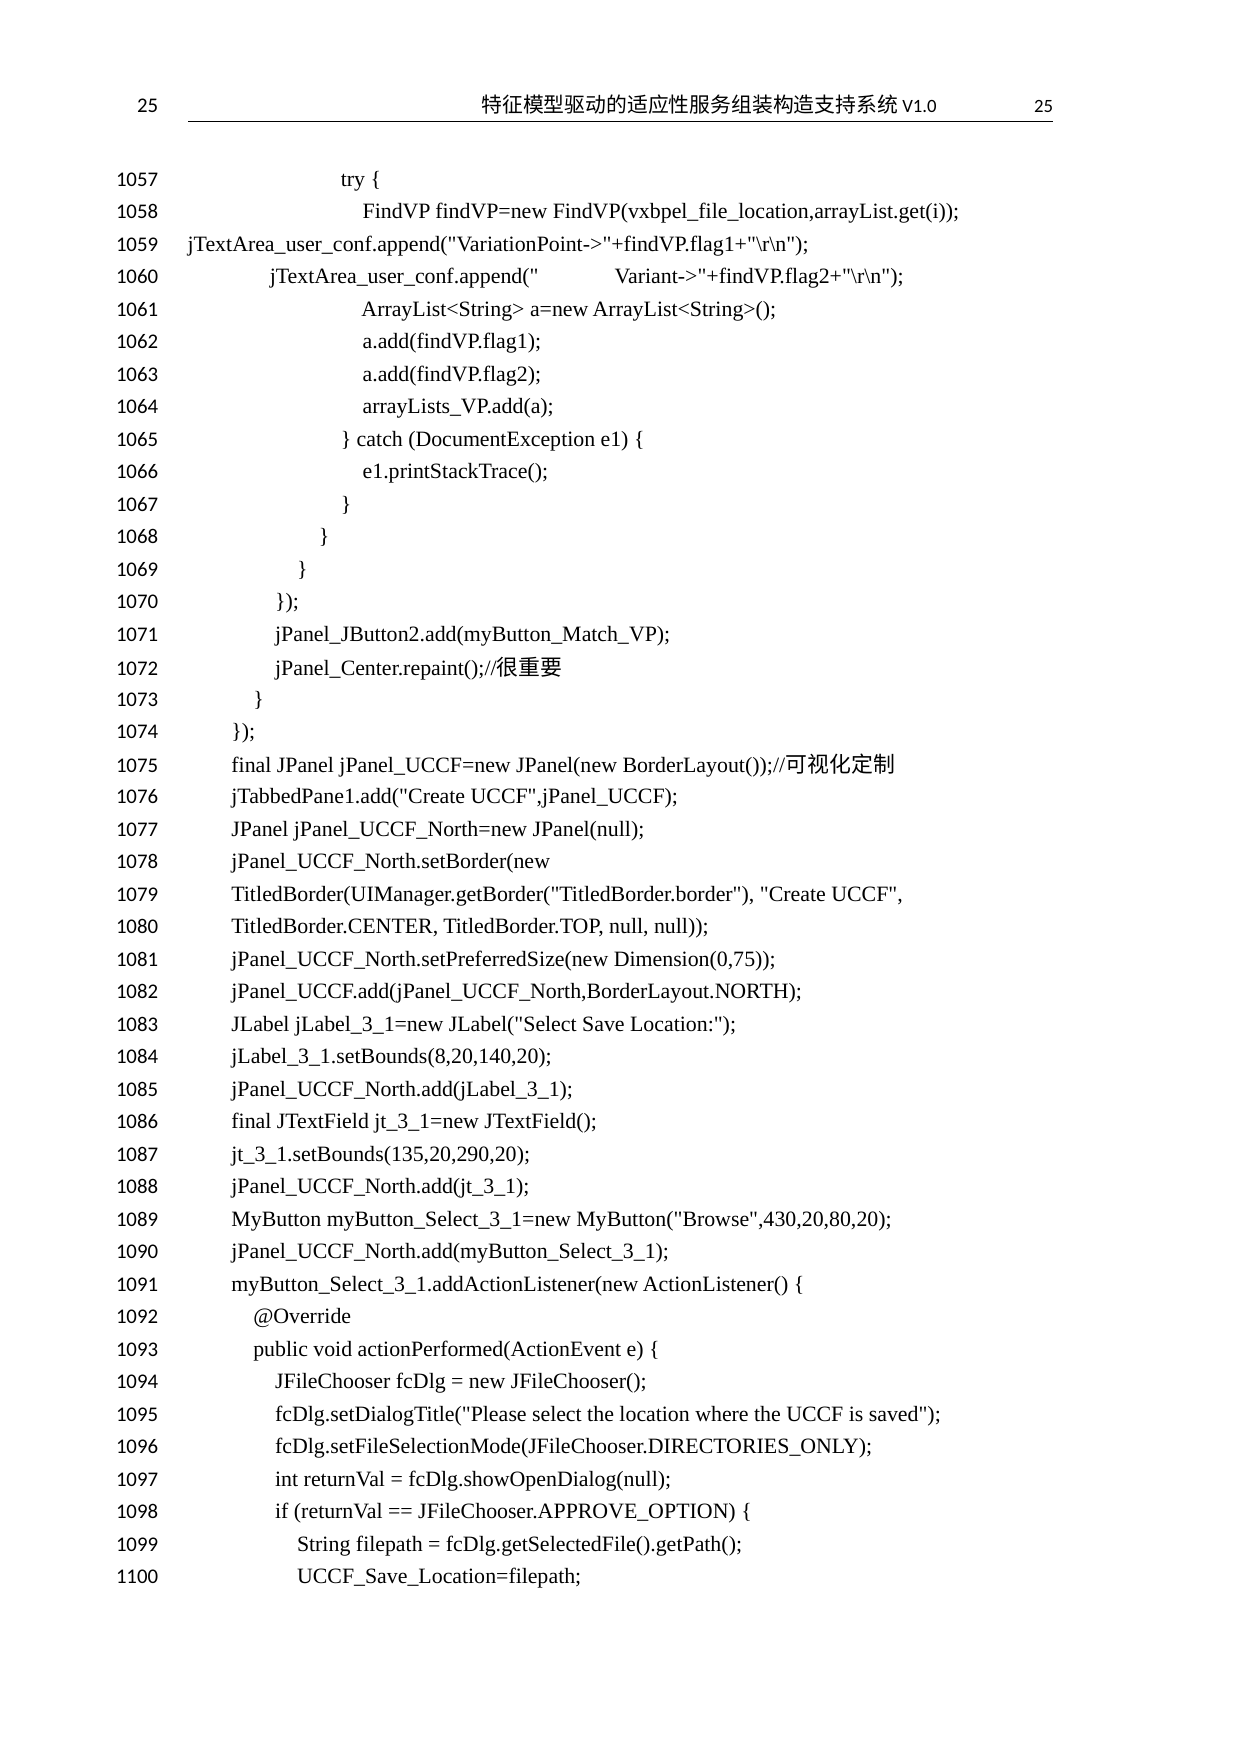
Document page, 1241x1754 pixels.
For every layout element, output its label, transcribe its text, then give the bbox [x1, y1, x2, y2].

text } [187, 682, 1053, 714]
text int returnVal = fcDlg.showOpenDialog(null); [187, 1462, 1053, 1494]
text } [187, 487, 1053, 519]
text public void actionPerformed(ActionEvent e) { [187, 1332, 1053, 1364]
text jLabel_3_1.setBounds(8,20,140,20); [187, 1039, 1053, 1072]
text jTextArea_user_conf.append(" Variant->"+findVP.flag2+"\r\n"); [187, 259, 1053, 292]
text try { [187, 162, 1053, 194]
text a.add(findVP.flag1); [187, 324, 1053, 357]
text jPanel_Center.repaint();//很重要 [187, 649, 1053, 682]
text } [187, 552, 1053, 584]
text } catch (DocumentException e1) { [187, 422, 1053, 454]
text FindVP findVP=new FindVP(vxbpel_file_location,arrayList.get(i)); [187, 194, 1053, 227]
text fcDlg.setFileSelectionMode(JFileChooser.DIRECTORIES_ONLY); [187, 1429, 1053, 1462]
text e1.printStackTrace(); [187, 454, 1053, 487]
text a.add(findVP.flag2); [187, 357, 1053, 389]
text jPanel_UCCF_North.add(jLabel_3_1); [187, 1072, 1053, 1104]
text jPanel_UCCF_North.add(myButton_Select_3_1); [187, 1234, 1053, 1267]
text final JTextField jt_3_1=new JTextField(); [187, 1104, 1053, 1137]
text JPanel jPanel_UCCF_North=new JPanel(null); [187, 812, 1053, 844]
text jPanel_UCCF_North.add(jt_3_1); [187, 1169, 1053, 1202]
text MyButton myButton_Select_3_1=new MyButton("Browse",430,20,80,20); [187, 1202, 1053, 1234]
text jTextArea_user_conf.append("VariationPoint->"+findVP.flag1+"\r\n"); [187, 227, 1053, 259]
text fcDlg.setDialogTitle("Please select the location where the UCCF is saved"); [187, 1397, 1053, 1429]
text }); [187, 714, 1053, 747]
text arrayLists_VP.add(a); [187, 389, 1053, 422]
text } [187, 519, 1053, 552]
text if (returnVal == JFileChooser.APPROVE_OPTION) { [187, 1494, 1053, 1527]
text jt_3_1.setBounds(135,20,290,20); [187, 1137, 1053, 1169]
text UCCF_Save_Location=filepath; [187, 1559, 1053, 1592]
text ArrayList<String> a=new ArrayList<String>(); [187, 292, 1053, 324]
text jTabbedPane1.add("Create UCCF",jPanel_UCCF); [187, 779, 1053, 812]
text final JPanel jPanel_UCCF=new JPanel(new BorderLayout());//可视化定制 [187, 747, 1053, 779]
text jPanel_UCCF_North.setBorder(new TitledBorder(UIManager.getBorder("TitledBorder.border"), "Create UCCF", TitledBorder.CENTER, TitledBorder.TOP, null, null)); [187, 844, 1053, 942]
text JLabel jLabel_3_1=new JLabel("Select Save Location:"); [187, 1007, 1053, 1039]
text }); [187, 584, 1053, 617]
text JFileChooser fcDlg = new JFileChooser(); [187, 1364, 1053, 1397]
text @Override [187, 1299, 1053, 1332]
text myButton_Select_3_1.addActionListener(new ActionListener() { [187, 1267, 1053, 1299]
text String filepath = fcDlg.getSelectedFile().getPath(); [187, 1527, 1053, 1559]
text jPanel_UCCF_North.setPreferredSize(new Dimension(0,75)); [187, 942, 1053, 974]
text jPanel_UCCF.add(jPanel_UCCF_North,BorderLayout.NORTH); [187, 974, 1053, 1007]
text jPanel_JButton2.add(myButton_Match_VP); [187, 617, 1053, 649]
